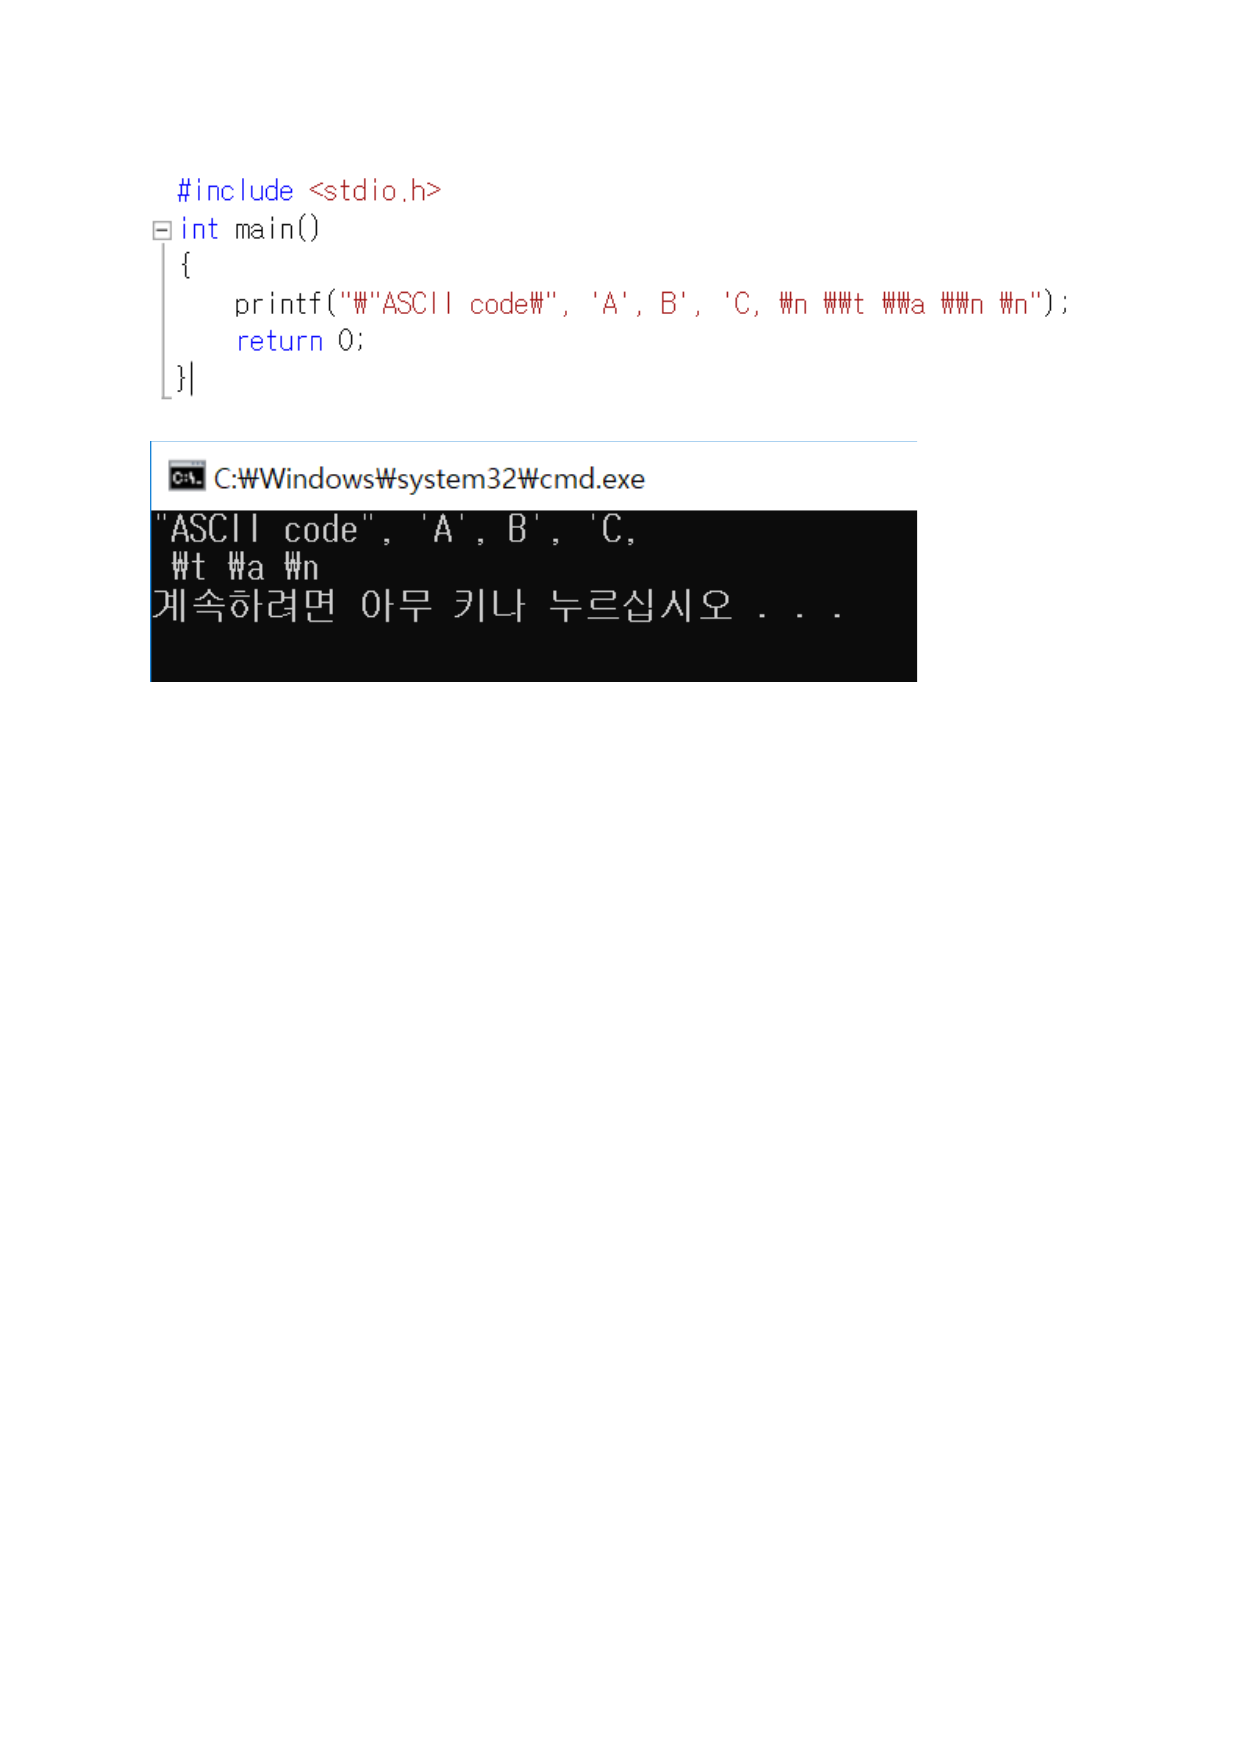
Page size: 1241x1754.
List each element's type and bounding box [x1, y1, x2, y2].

picture [150, 177, 1091, 423]
picture [150, 441, 918, 682]
